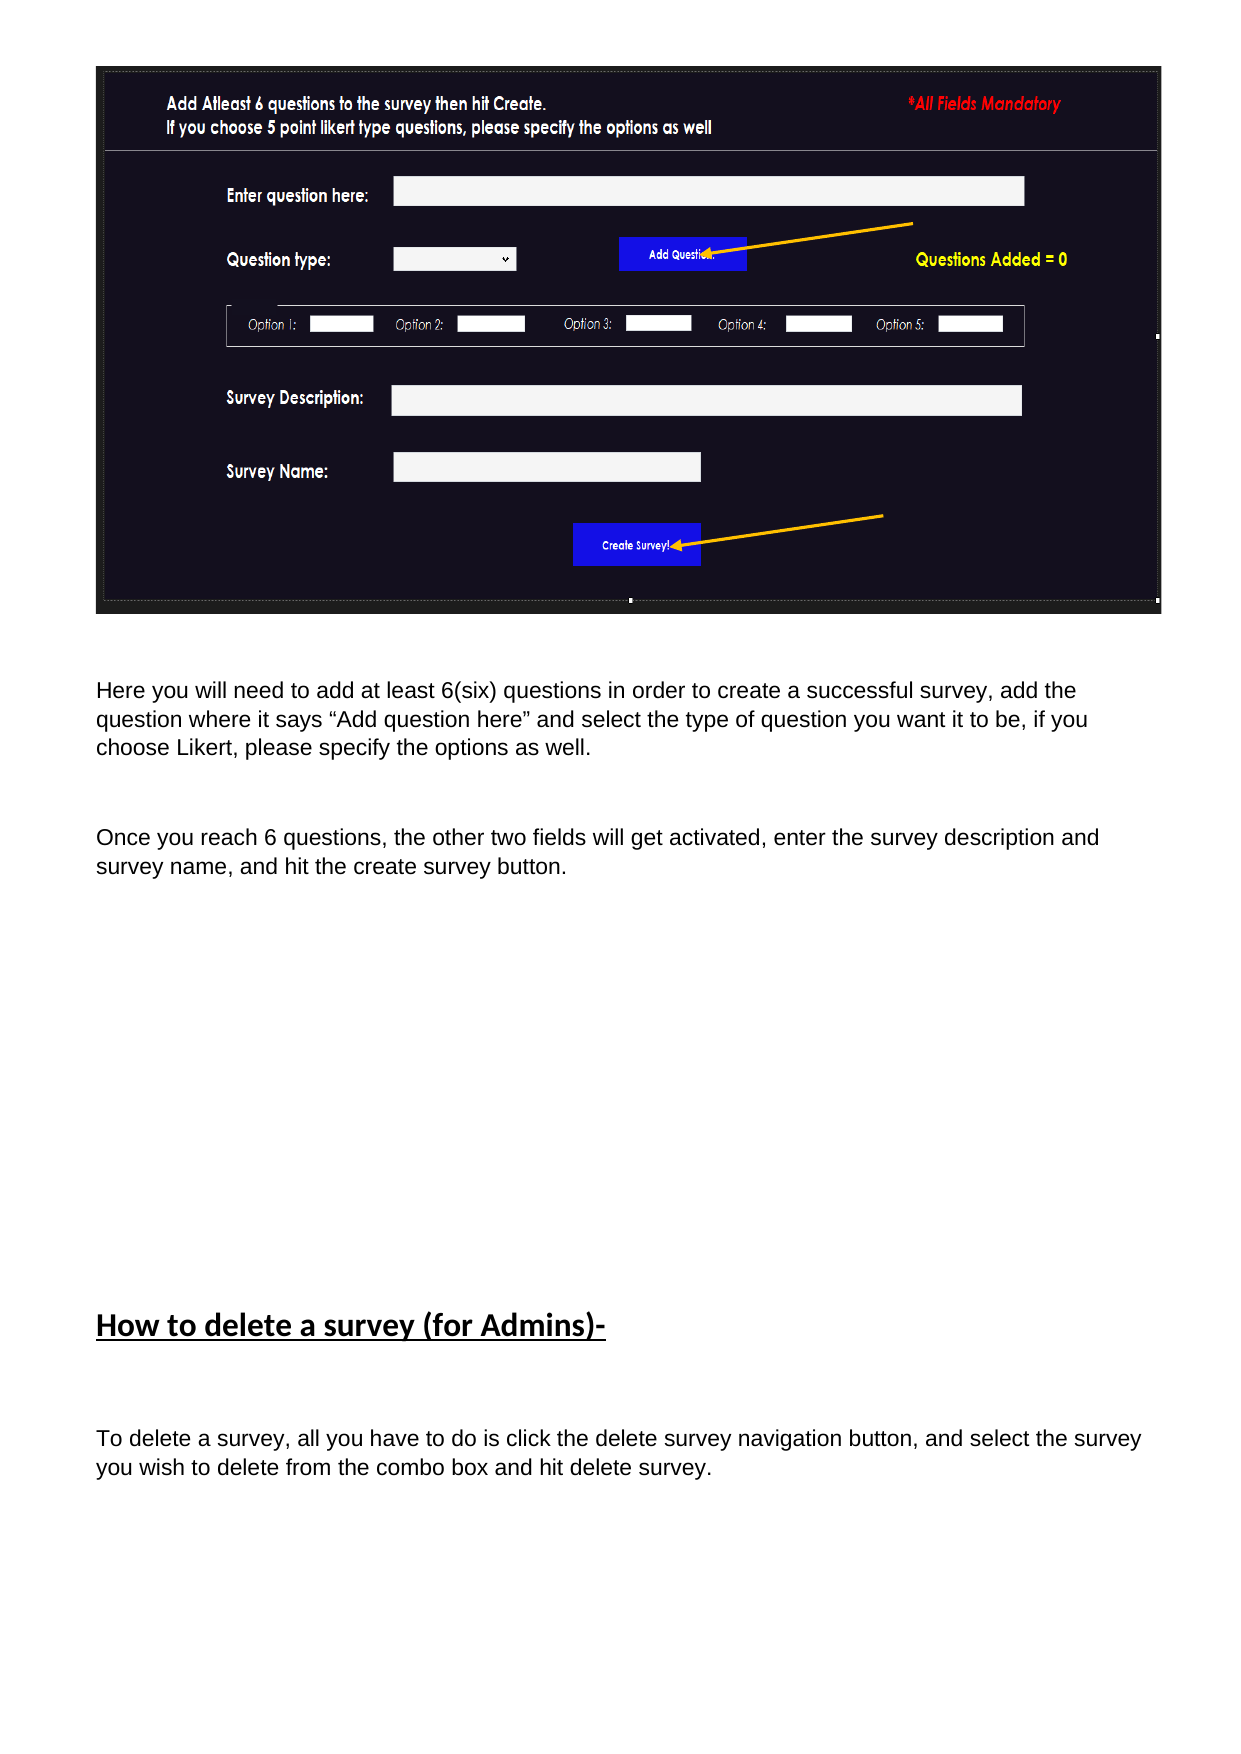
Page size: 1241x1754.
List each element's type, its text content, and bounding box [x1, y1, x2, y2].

text Here you will need to add at least 6(six) questions in order to create a successful survey, add the question where it says “Add question here” and select the type of question you want it to be, if you choose Likert, please specify the options as well. [96, 677, 1148, 760]
text Once you reach 6 questions, the other two fields will get activated, enter the survey description and survey name, and hit the create survey button. [96, 824, 1148, 879]
text To delete a survey, all you have to do is click the delete survey navigation button, and select the survey you wish to delete from the combo box and hit delete survey. [96, 1425, 1148, 1480]
text How to delete a survey (for Admins)- [96, 1304, 1148, 1344]
picture [95, 66, 1162, 614]
